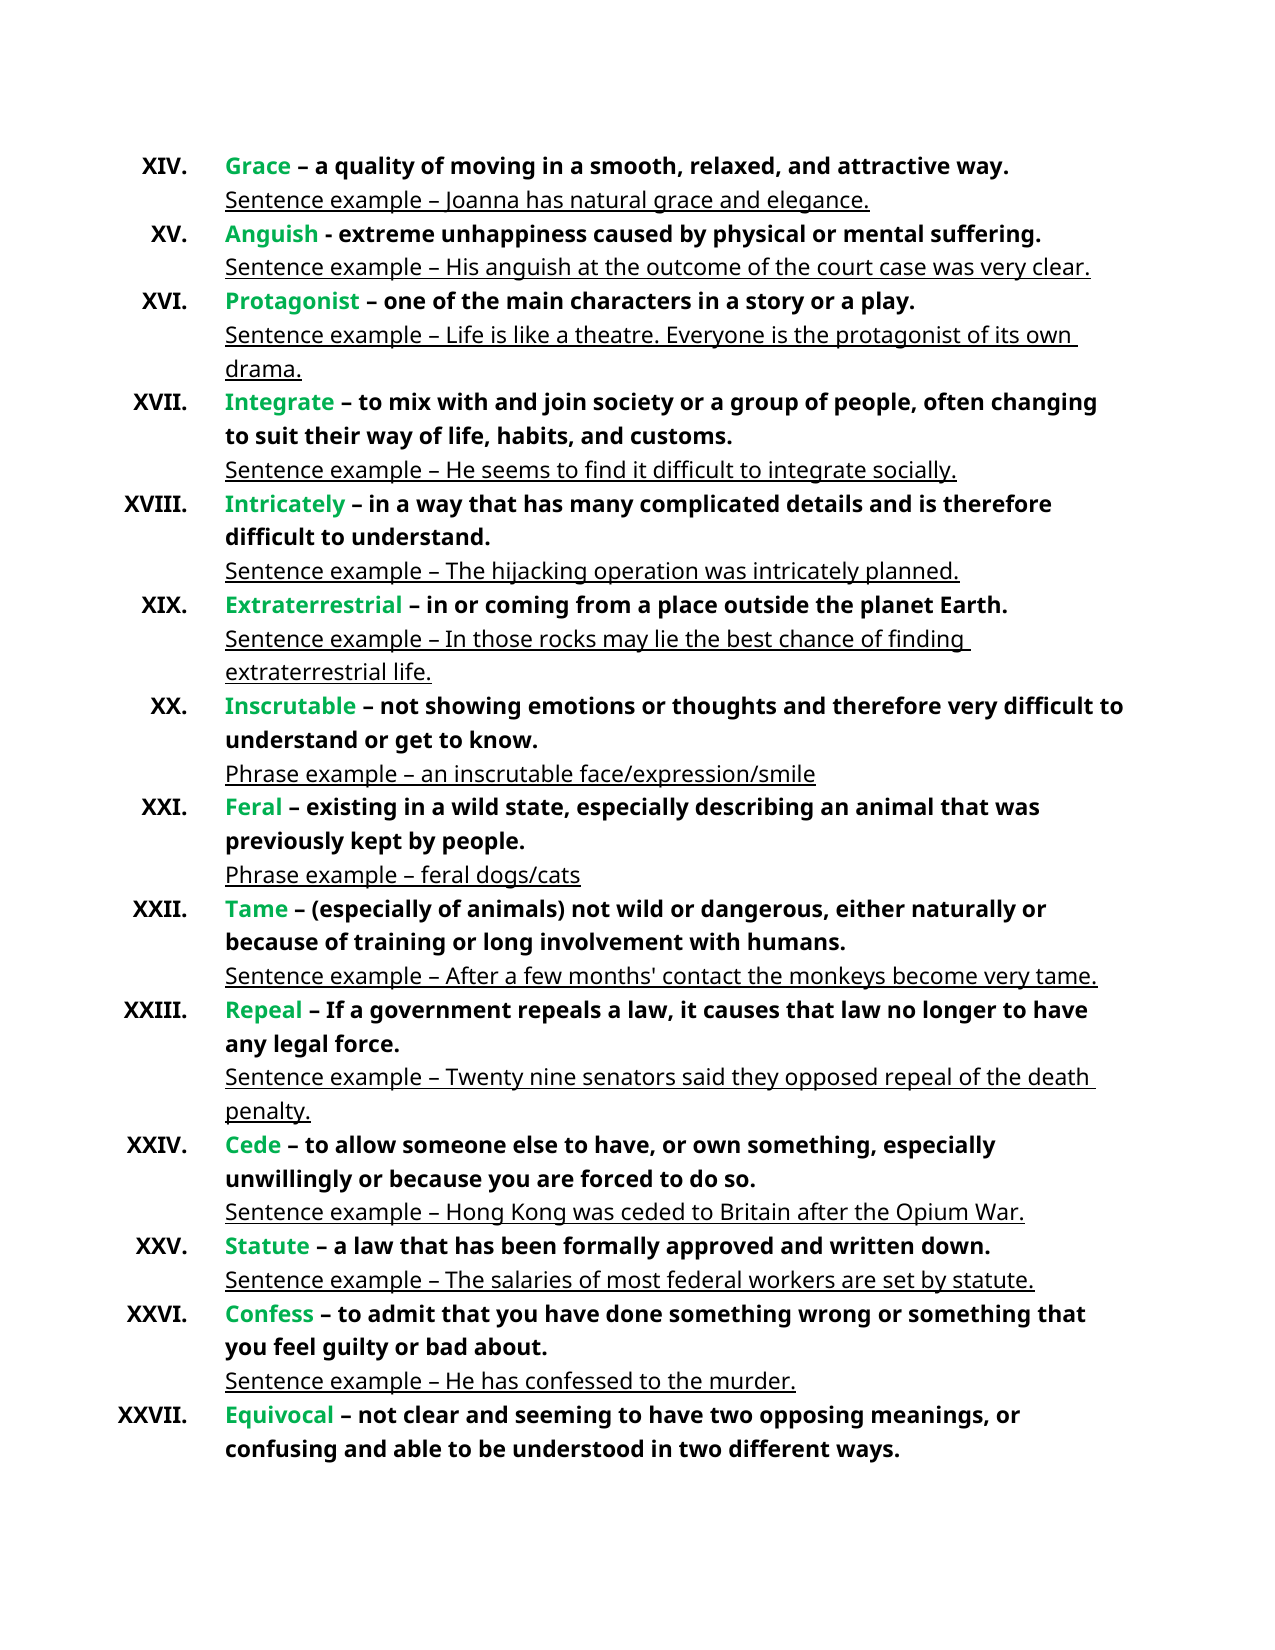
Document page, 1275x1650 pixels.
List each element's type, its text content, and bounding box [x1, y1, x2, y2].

list Sentence example – Hong Kong was ceded to Britain after the Opium War. [225, 1196, 1125, 1227]
list Inscrutable – not showing emotions or thoughts and therefore very difficult to understand or get to know. [187, 690, 1125, 755]
list Protagonist – one of the main characters in a story or a play. [187, 285, 1125, 316]
list Extraterrestrial – in or coming from a place outside the planet Earth. [187, 589, 1125, 620]
list Equivocal – not clear and seeming to have two opposing meanings, or confusing and able to be understood in two different ways. [187, 1399, 1125, 1464]
list Sentence example – The hijacking operation was intricately planned. [225, 555, 1125, 586]
list Sentence example – After a few months' contact the monkeys become very tame. [225, 960, 1125, 991]
list Intricately – in a way that has many complicated details and is therefore difficult to understand. [187, 487, 1125, 552]
list Sentence example – The salaries of most federal workers are set by statute. [225, 1264, 1125, 1295]
list Anguish - extreme unhappiness caused by physical or mental suffering. [187, 217, 1125, 249]
list Repeal – If a government repeals a law, it causes that law no longer to have any legal force. [187, 994, 1125, 1059]
list Phrase example – feral dogs/cats [225, 859, 1125, 890]
list Sentence example – Twenty nine senators said they opposed repeal of the death penalty. [225, 1061, 1125, 1126]
list Tame – (especially of animals) not wild or dangerous, either naturally or because of training or long involvement with humans. [187, 892, 1125, 957]
list Sentence example – He seems to find it difficult to integrate socially. [225, 454, 1125, 485]
list Phrase example – an inscrutable face/expression/smile [225, 757, 1125, 789]
list Integrate – to mix with and join society or a group of people, often changing to suit their way of life, habits, and customs. [187, 386, 1125, 451]
list Sentence example – Joanna has natural grace and elegance. [225, 184, 1125, 215]
list Confess – to admit that you have done something wrong or something that you feel guilty or bad about. [187, 1297, 1125, 1362]
list Sentence example – Life is like a theatre. Everyone is the protagonist of its own drama. [225, 319, 1125, 384]
list Sentence example – In those rocks may lie the best chance of finding extraterrestrial life. [225, 622, 1125, 687]
list Cede – to allow someone else to have, or own something, especially unwillingly or because you are forced to do so. [187, 1129, 1125, 1194]
list Feral – existing in a wild state, especially describing an animal that was previously kept by people. [187, 791, 1125, 856]
list Sentence example – His anguish at the outcome of the court case was very clear. [225, 251, 1125, 282]
list Statute – a law that has been formally approved and written down. [187, 1230, 1125, 1261]
list Sentence example – He has confessed to the murder. [225, 1365, 1125, 1396]
list Grace – a quality of moving in a smooth, relaxed, and attractive way. [187, 150, 1125, 181]
